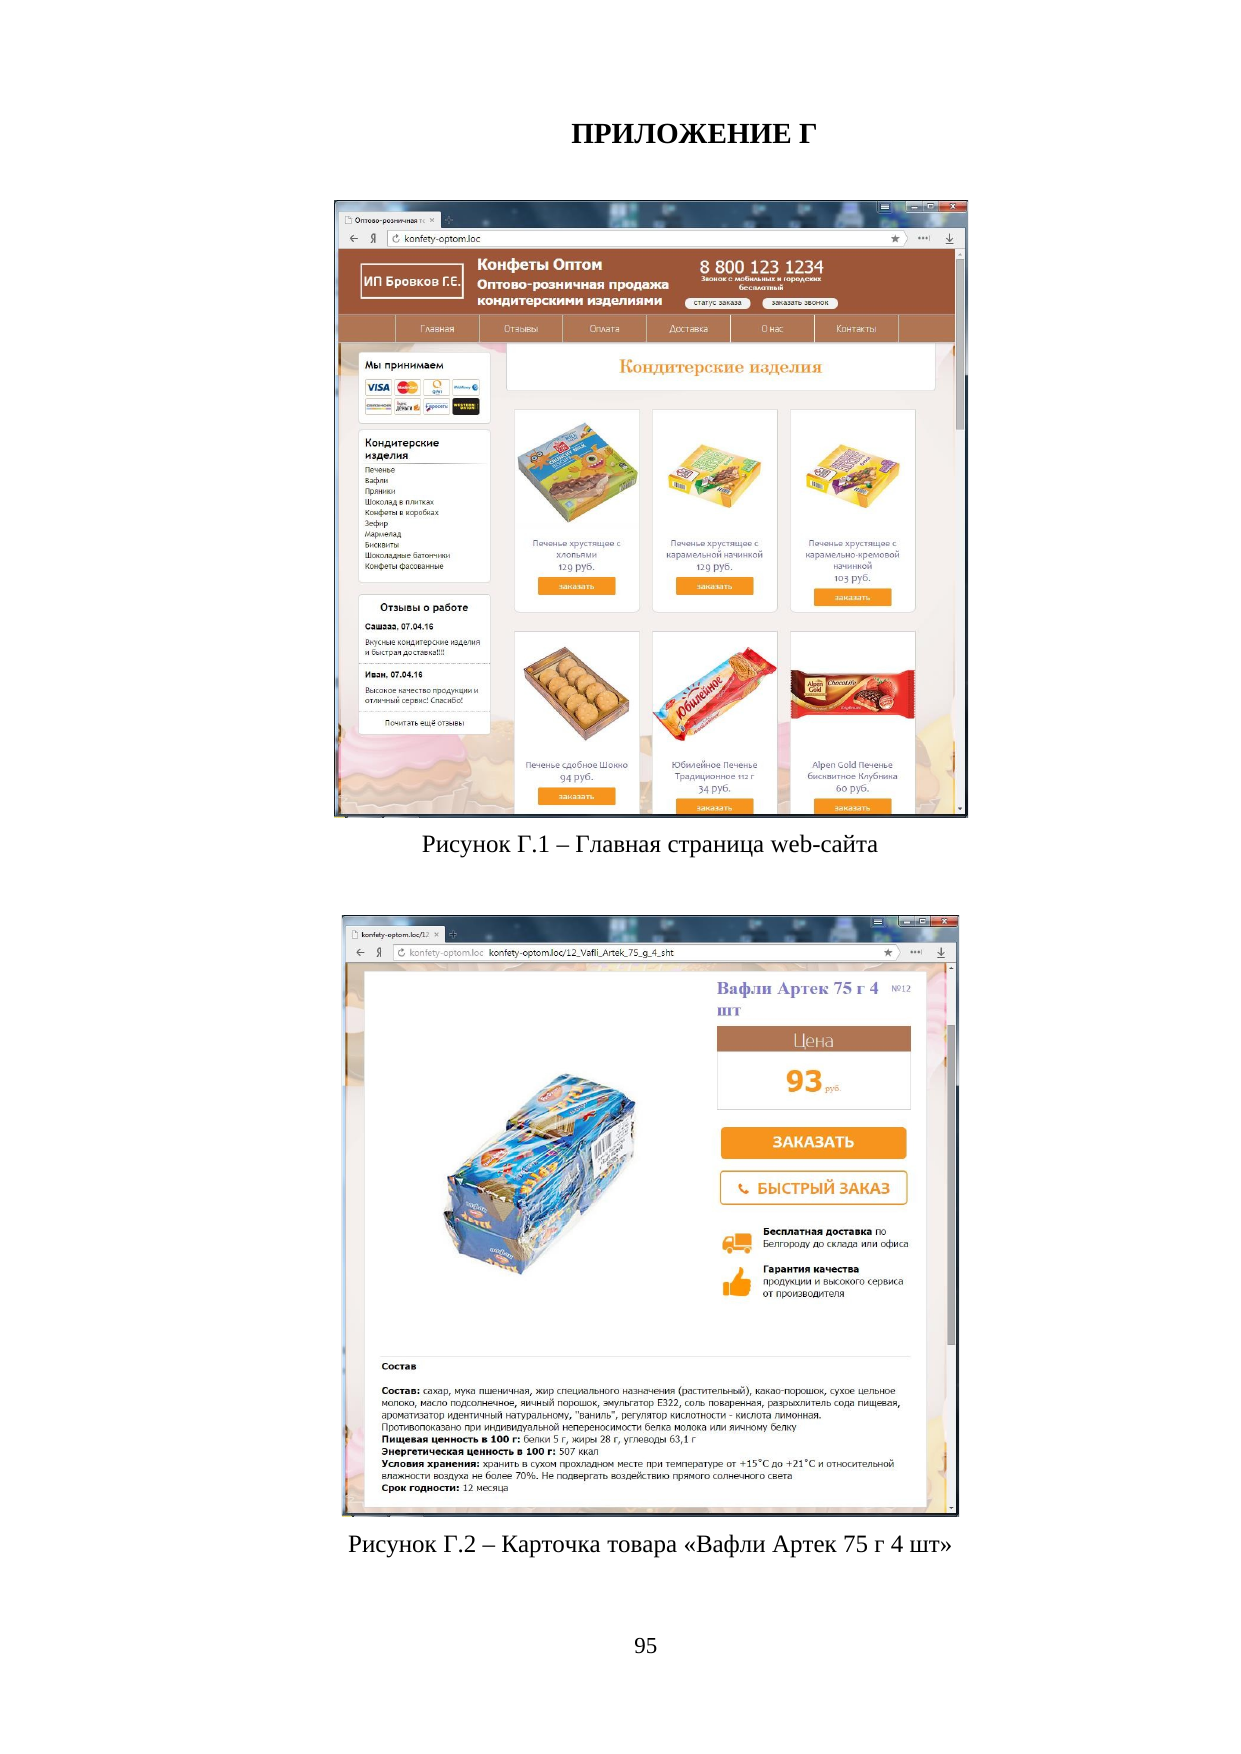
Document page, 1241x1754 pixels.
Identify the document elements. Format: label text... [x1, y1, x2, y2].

picture [334, 200, 969, 818]
subtitle ПРИЛОЖЕНИЕ Г [247, 116, 1141, 149]
picture [341, 915, 960, 1517]
